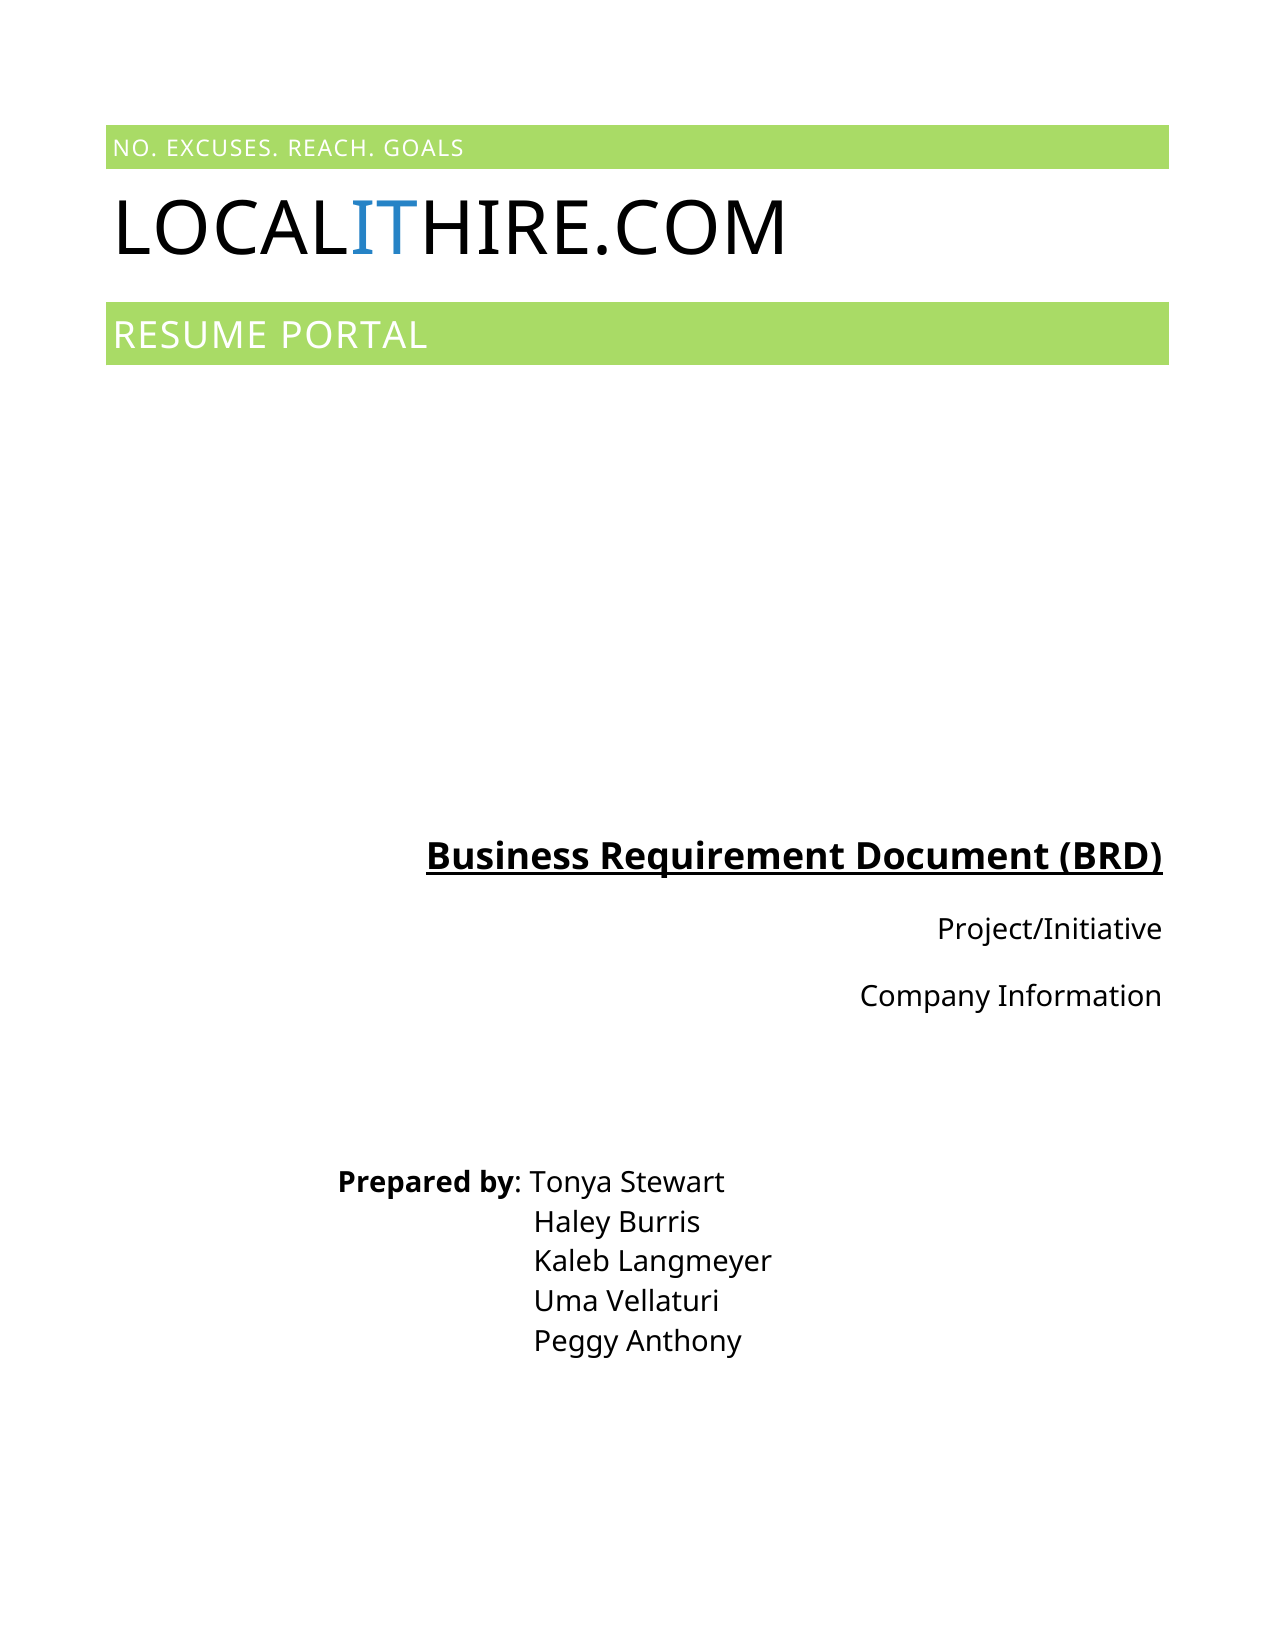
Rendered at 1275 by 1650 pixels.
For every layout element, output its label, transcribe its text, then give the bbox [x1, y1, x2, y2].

text LocalITHIRE.com [112, 174, 1162, 276]
text Project/Initiative [112, 908, 1162, 948]
text Peggy Anthony [337, 1320, 1162, 1360]
text Resume Portal [113, 308, 1162, 359]
text Prepared by: Tonya Stewart [112, 1161, 1162, 1201]
text Kaleb Langmeyer [112, 1241, 1162, 1280]
text Company Information [112, 975, 1162, 1015]
text No. Excuses. Reach. Goals [113, 132, 1162, 163]
text Haley Burris [112, 1201, 1162, 1241]
text Business Requirement Document (BRD) [112, 829, 1162, 880]
text Uma Vellaturi [337, 1280, 1162, 1320]
